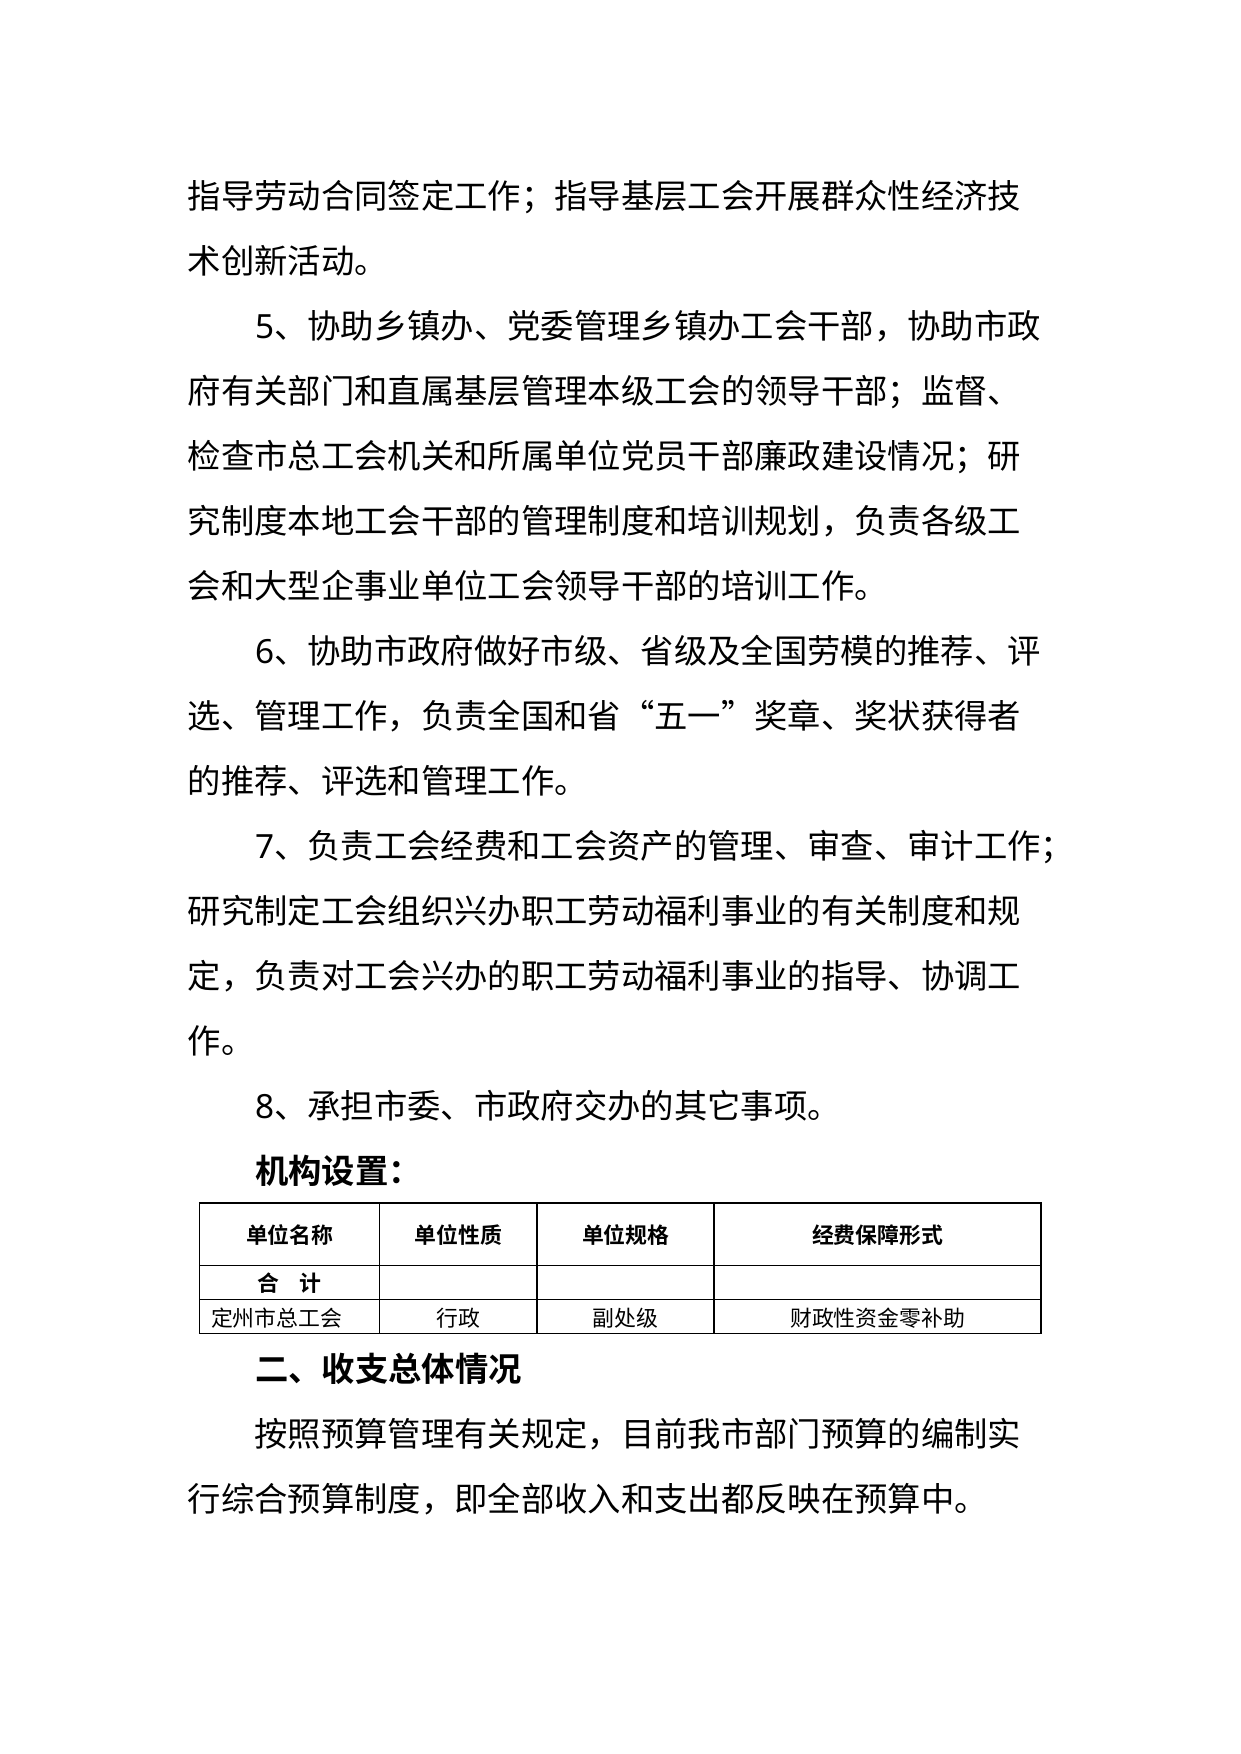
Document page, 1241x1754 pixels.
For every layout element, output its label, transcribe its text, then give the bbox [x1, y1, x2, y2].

table_cell 合 计 [200, 1266, 379, 1298]
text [187, 162, 1053, 292]
table_cell 副处级 [538, 1300, 713, 1333]
text 5、协助乡镇办、党委管理乡镇办工会干部，协助市政府有关部门和直属基层管理本级工会的领导干部；监督、检查市总工会机关和所属单位党员干部廉政建设情况；研究制度本地工会干部的管理制度和培训规划，负责各级工会和大型企事业单位工会领导干部的培训工作。 [187, 292, 1053, 617]
table_cell 定州市总工会 [200, 1300, 379, 1333]
table_cell [380, 1266, 536, 1298]
text 8、承担市委、市政府交办的其它事项。 [187, 1072, 1053, 1137]
table_header 单位规格 [538, 1204, 713, 1264]
text 7、负责工会经费和工会资产的管理、审查、审计工作；研究制定工会组织兴办职工劳动福利事业的有关制度和规定，负责对工会兴办的职工劳动福利事业的指导、协调工作。 [187, 812, 1053, 1072]
table_cell 财政性资金零补助 [715, 1300, 1040, 1333]
table_cell [538, 1266, 713, 1298]
table_cell 行政 [380, 1300, 536, 1333]
table_header 单位名称 [200, 1204, 379, 1264]
text 机构设置： [187, 1137, 1053, 1202]
text 二、收支总体情况 [187, 1334, 1053, 1399]
text 6、协助市政府做好市级、省级及全国劳模的推荐、评选、管理工作，负责全国和省“五一”奖章、奖状获得者的推荐、评选和管理工作。 [187, 617, 1053, 812]
text 按照预算管理有关规定，目前我市部门预算的编制实行综合预算制度，即全部收入和支出都反映在预算中。 [187, 1399, 1053, 1529]
table_header 单位性质 [380, 1204, 536, 1264]
table_header 经费保障形式 [715, 1204, 1040, 1264]
table_cell [715, 1266, 1040, 1298]
